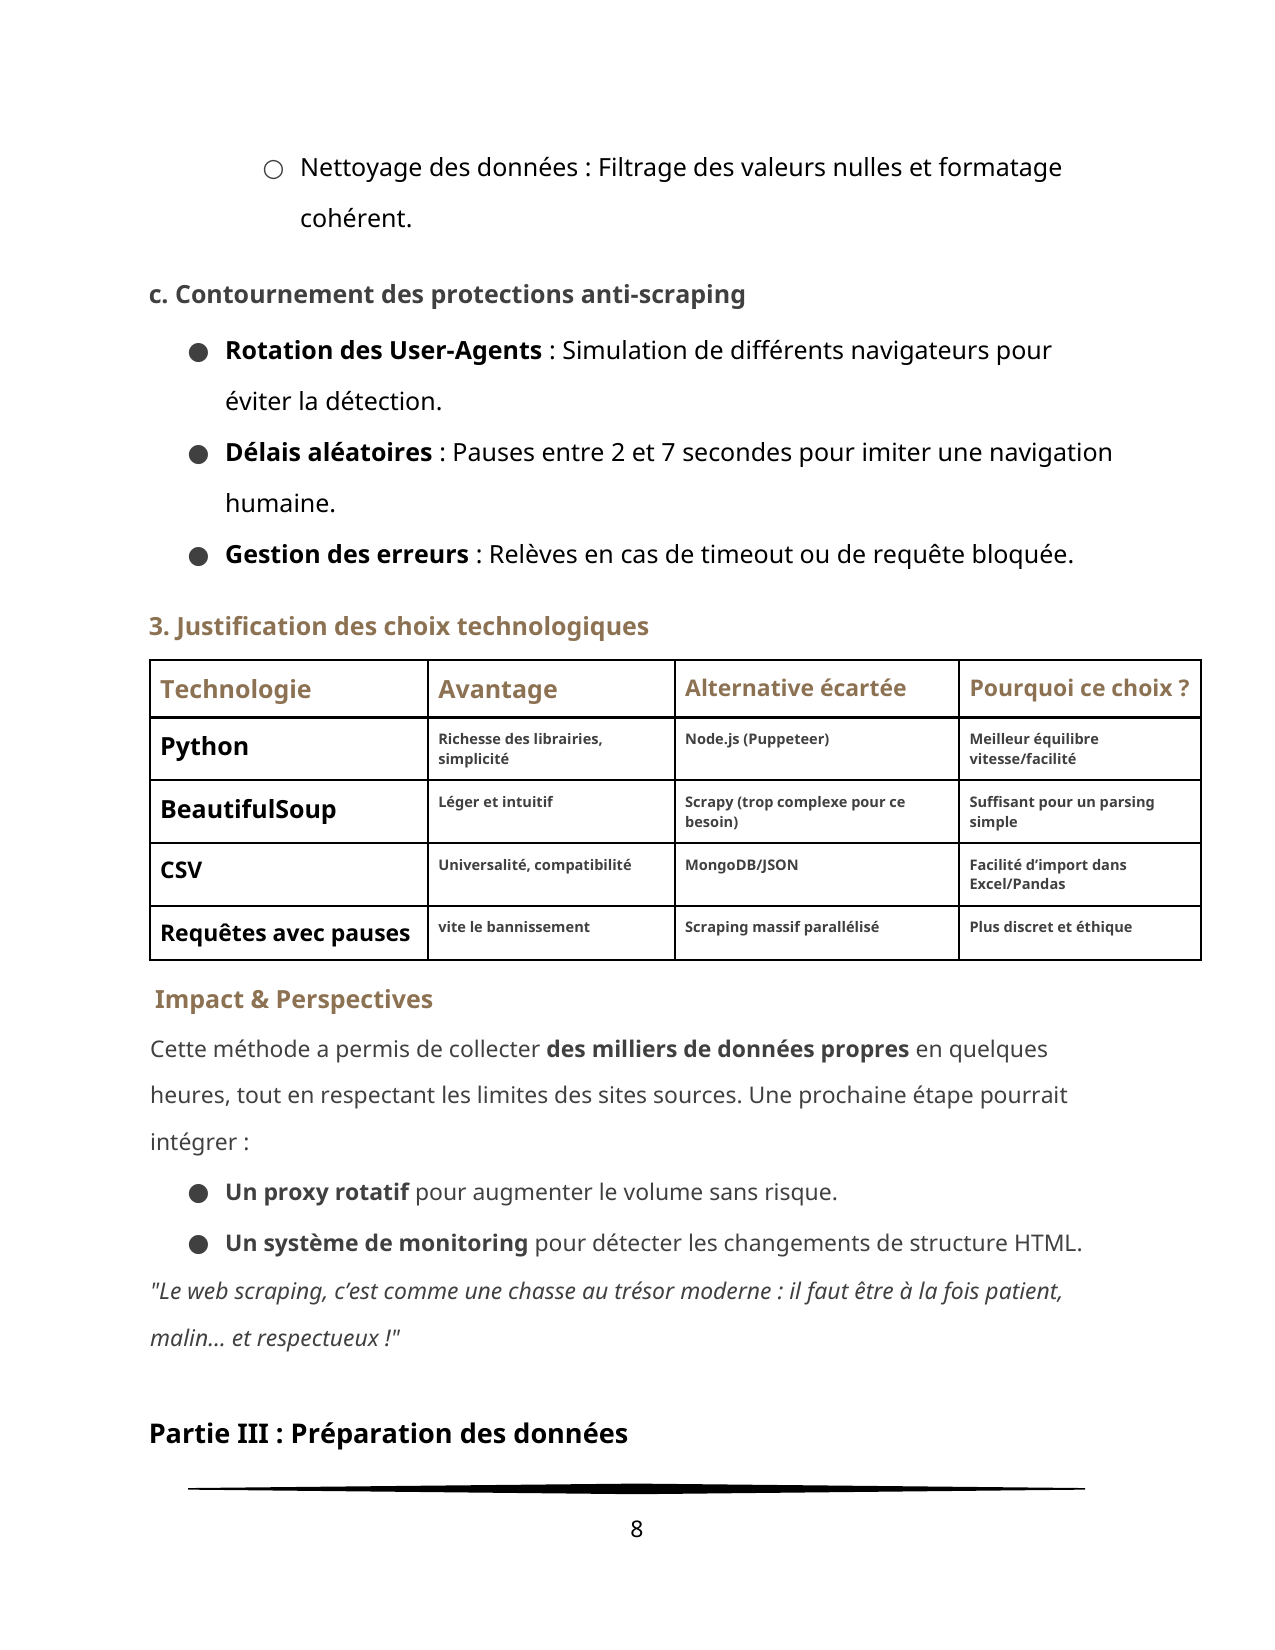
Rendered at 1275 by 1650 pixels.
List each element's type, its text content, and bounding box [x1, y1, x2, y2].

table_cell Meilleur équilibre vitesse/facilité [960, 719, 1200, 779]
table_cell Suffisant pour un parsing simple [960, 781, 1200, 842]
table_cell MongoDB/JSON [676, 844, 958, 904]
text "Le web scraping, c’est comme une chasse au trésor moderne : il faut être à la fois patient, malin… et respectueux !" [150, 1275, 1125, 1353]
table_cell CSV [151, 844, 427, 904]
list Un proxy rotatif pour augmenter le volume sans risque. [187, 1173, 1125, 1207]
table_cell Node.js (Puppeteer) [676, 719, 958, 779]
list Délais aléatoires : Pauses entre 2 et 7 secondes pour imiter une navigation humaine. [187, 434, 1125, 519]
table_cell Python [151, 719, 427, 779]
table_cell Facilité d’import dans Excel/Pandas [960, 844, 1200, 904]
list Gestion des erreurs : Relèves en cas de timeout ou de requête bloquée. [187, 536, 1125, 571]
table_cell vite le bannissement [429, 907, 674, 959]
text Cette méthode a permis de collecter des milliers de données propres en quelques heures, tout en respectant les limites des sites sources. Une prochaine étape pourrait intégrer : [150, 1033, 1125, 1158]
table_cell Requêtes avec pauses [151, 907, 427, 959]
table_cell Léger et intuitif [429, 781, 674, 842]
list Rotation des User-Agents : Simulation de différents navigateurs pour éviter la détection. [187, 332, 1125, 417]
table_cell Scrapy (trop complexe pour ce besoin) [676, 781, 958, 842]
subtitle c. Contournement des protections anti-scraping [148, 277, 1125, 311]
table_cell Universalité, compatibilité [429, 844, 674, 904]
table_header Alternative écartée [676, 661, 958, 716]
subtitle Impact & Perspectives [148, 982, 1125, 1016]
list Un système de monitoring pour détecter les changements de structure HTML. [187, 1224, 1125, 1258]
table_cell BeautifulSoup [151, 781, 427, 842]
table_header Avantage [429, 661, 674, 716]
table_header Pourquoi ce choix ? [960, 661, 1200, 716]
subtitle 3. Justification des choix technologiques [148, 608, 1125, 642]
table_cell Scraping massif parallélisé [676, 907, 958, 959]
list Nettoyage des données : Filtrage des valeurs nulles et formatage cohérent. [262, 150, 1125, 235]
table_header Technologie [151, 661, 427, 716]
table_cell Richesse des librairies, simplicité [429, 719, 674, 779]
subtitle Partie III : Préparation des données [148, 1414, 939, 1451]
table_cell Plus discret et éthique [960, 907, 1200, 959]
